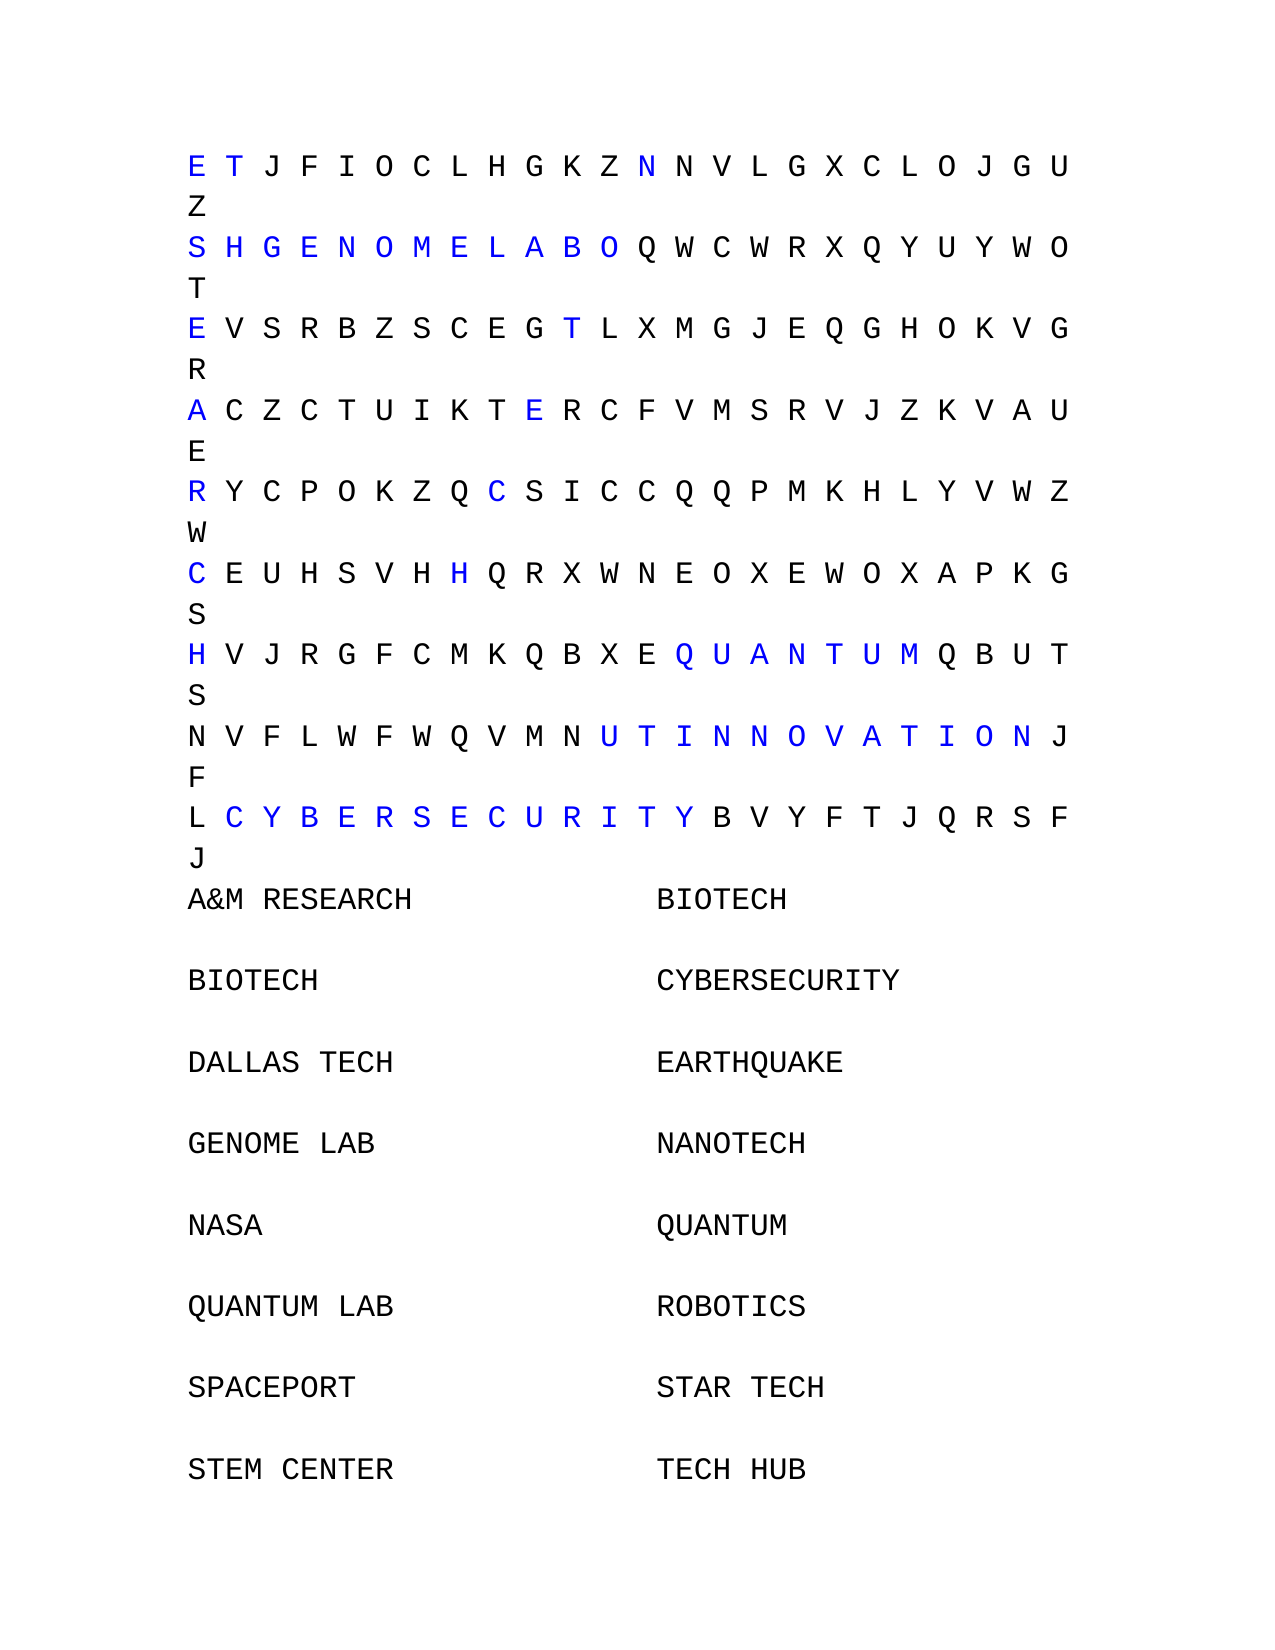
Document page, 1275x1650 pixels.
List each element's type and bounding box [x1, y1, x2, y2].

text [187, 150, 1087, 1489]
